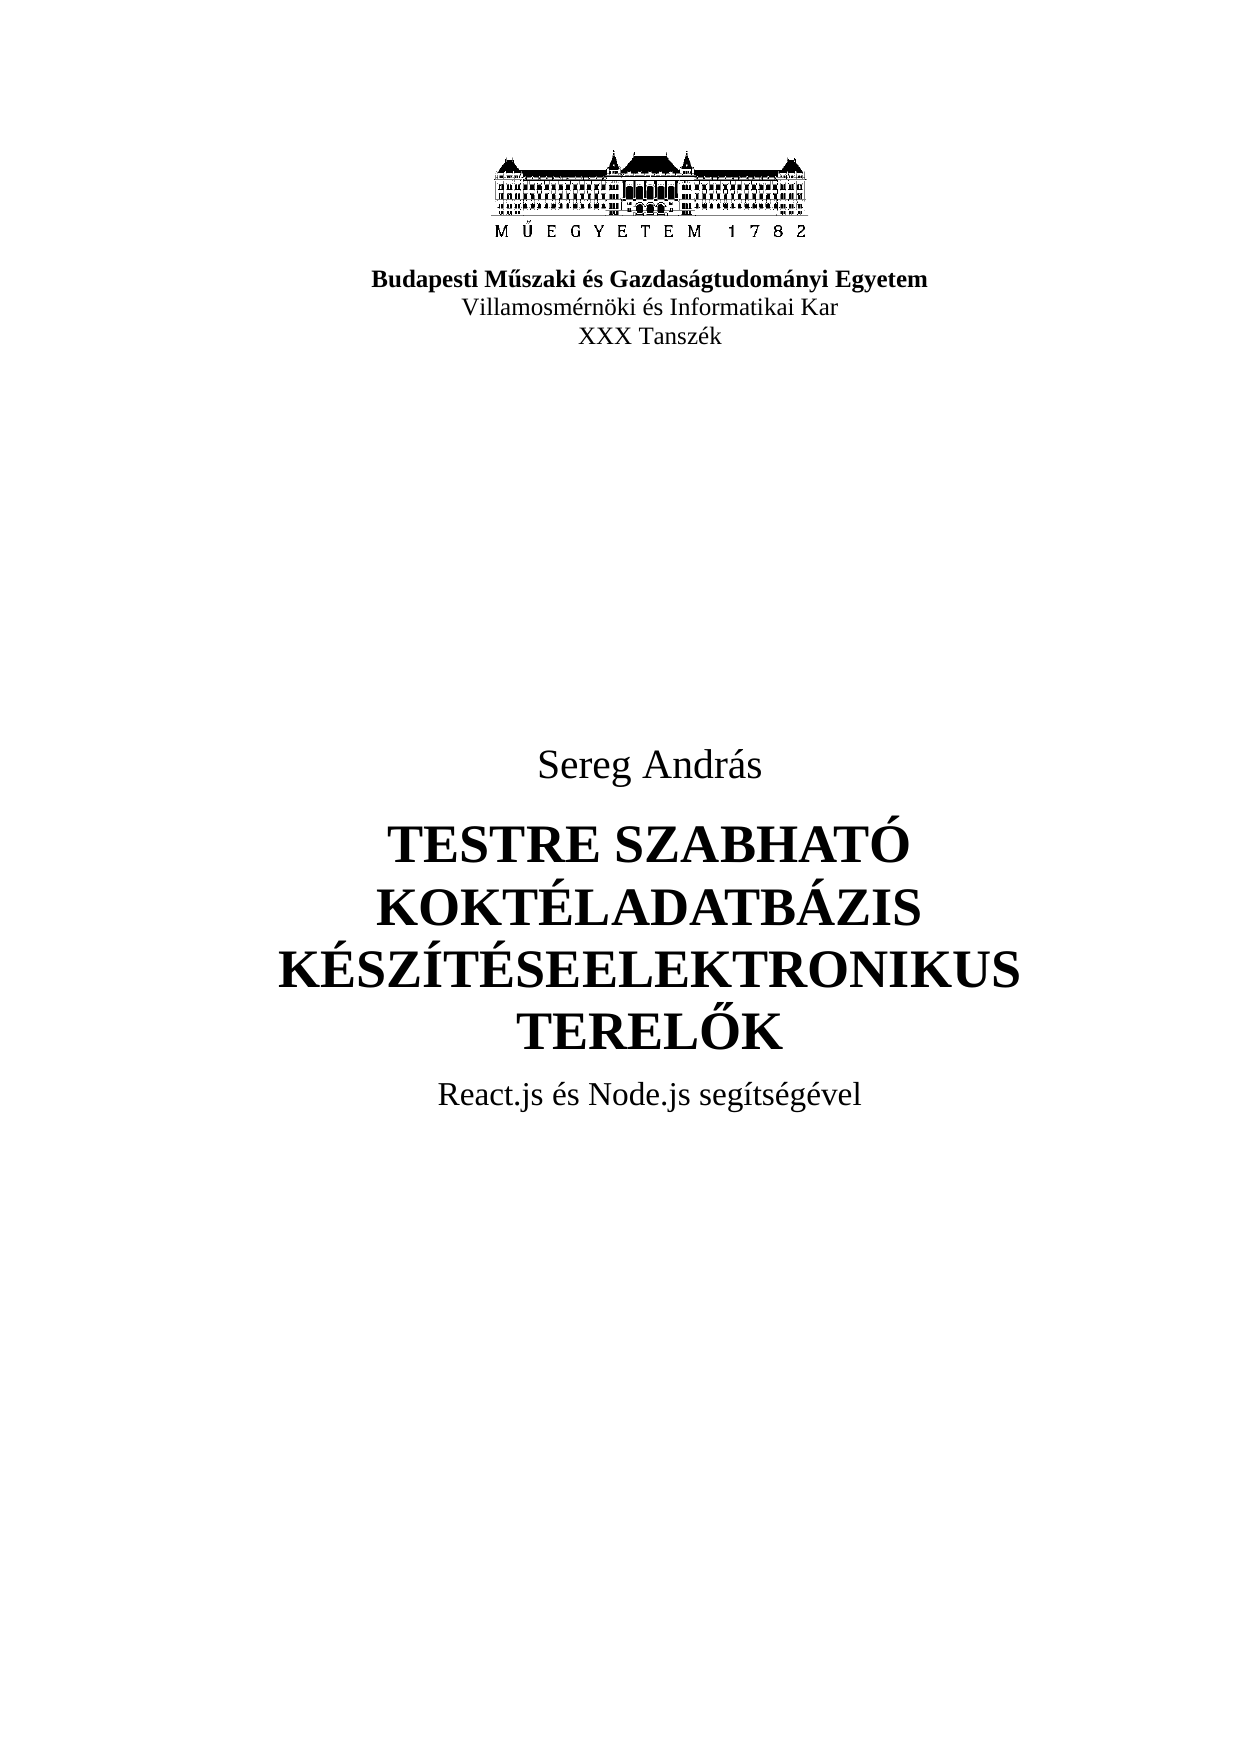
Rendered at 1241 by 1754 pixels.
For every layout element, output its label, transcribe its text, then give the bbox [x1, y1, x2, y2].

subtitle React.js és Node.js segítségével [207, 1074, 1092, 1112]
picture [491, 147, 809, 237]
text Villamosmérnöki és Informatikai Kar [207, 292, 1092, 321]
text XXX Tanszék [207, 321, 1092, 350]
text Budapesti Műszaki és Gazdaságtudományi Egyetem [207, 264, 1092, 292]
text Sereg András [207, 739, 1092, 787]
title Testre szabható koktéladatbázis készítése [207, 812, 1092, 1061]
